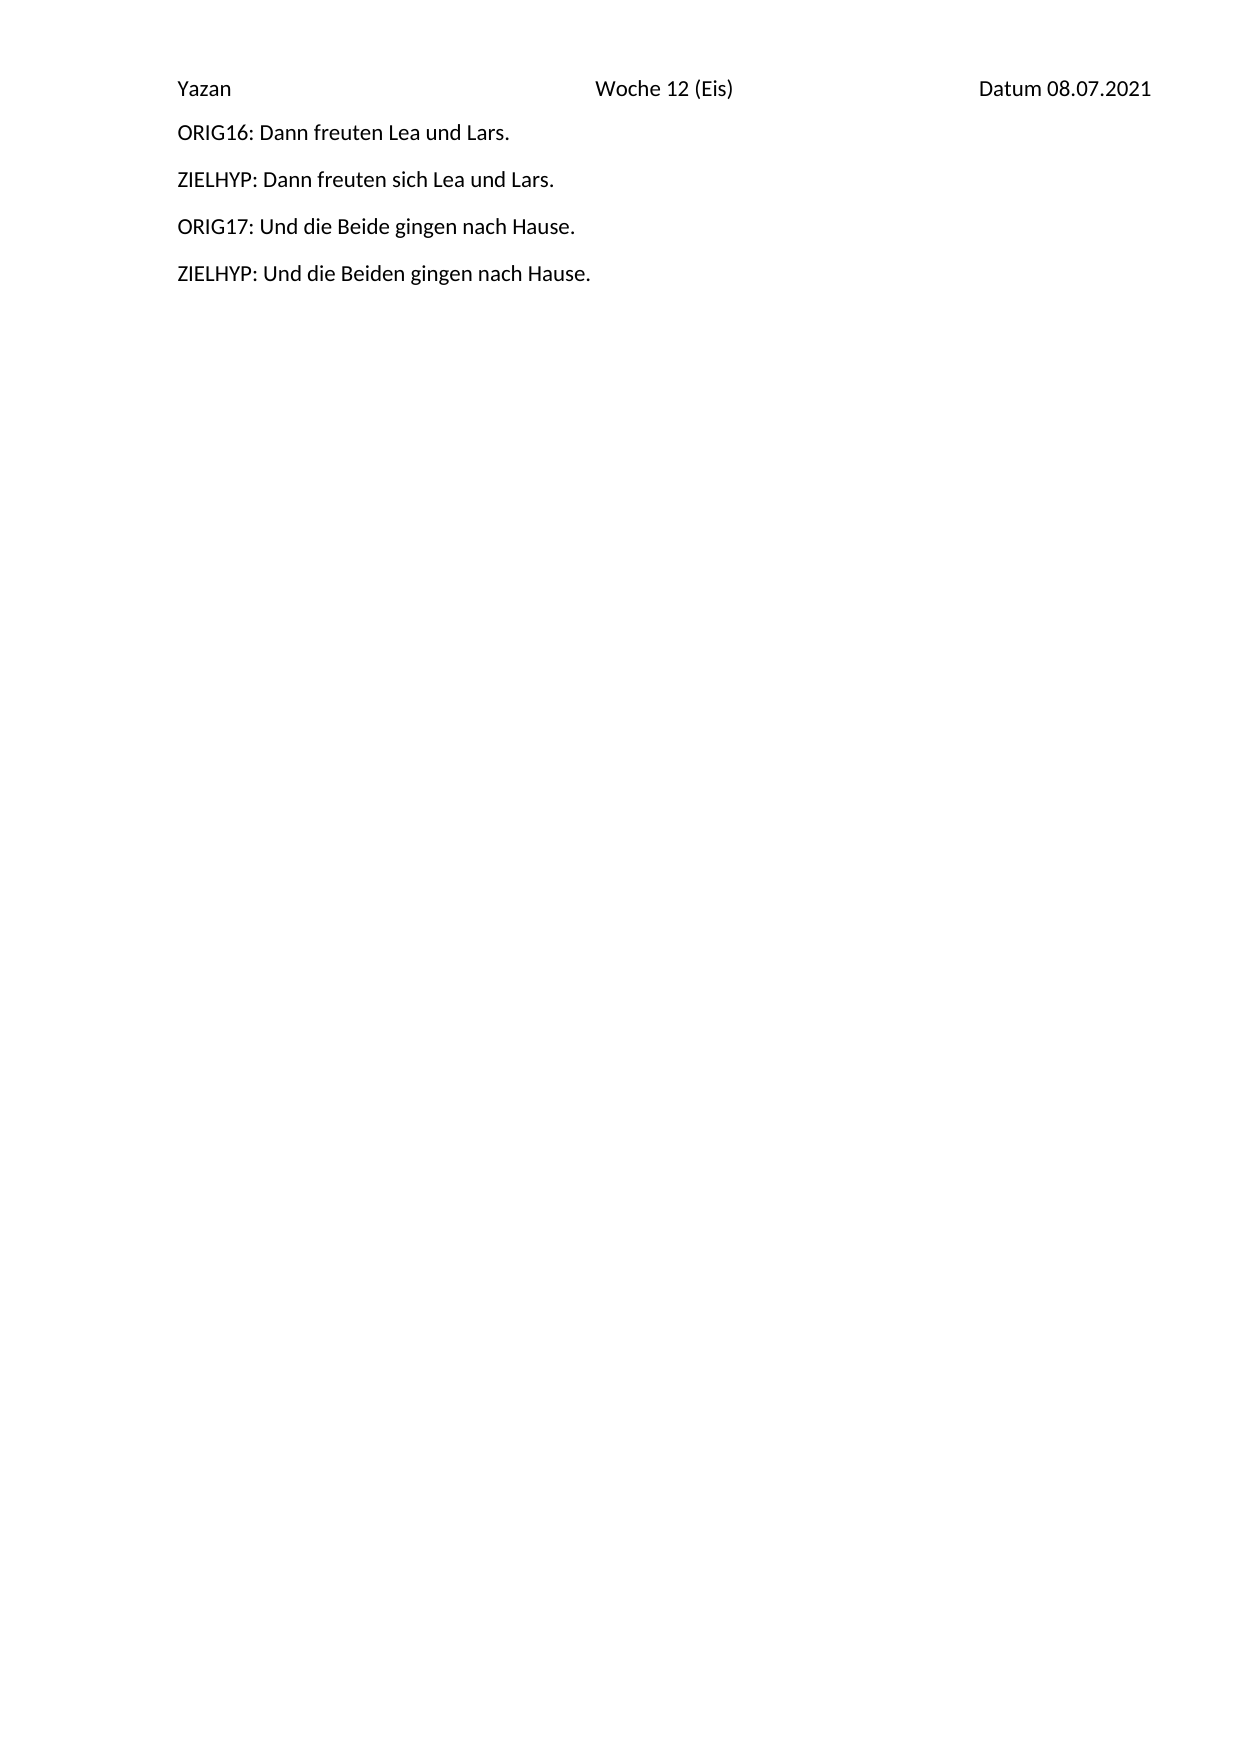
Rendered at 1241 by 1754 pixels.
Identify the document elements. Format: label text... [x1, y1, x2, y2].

text ORIG17: Und die Beide gingen nach Hause. [177, 212, 1152, 240]
text ORIG16: Dann freuten Lea und Lars. [177, 118, 1152, 146]
text ZIELHYP: Und die Beiden gingen nach Hause. [177, 259, 1152, 287]
text ZIELHYP: Dann freuten sich Lea und Lars. [177, 165, 1152, 193]
